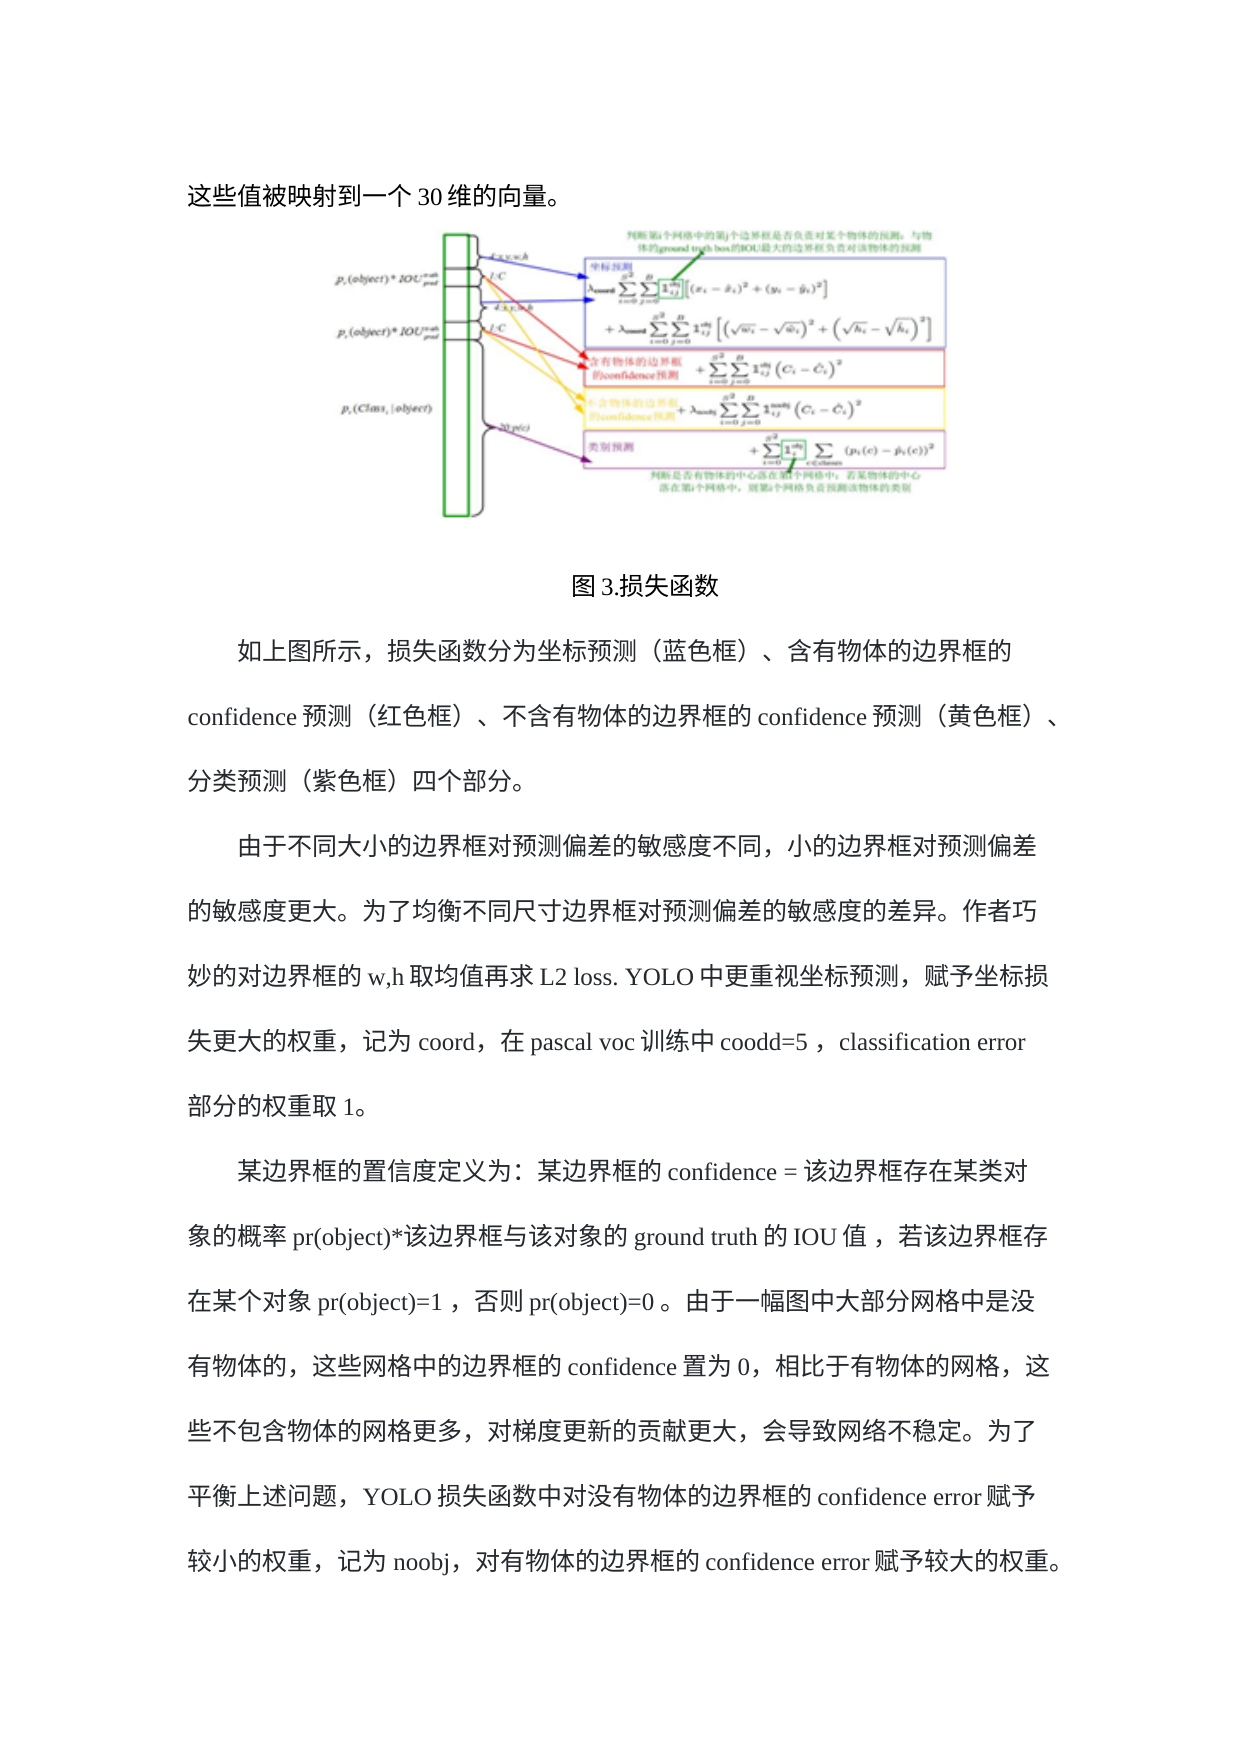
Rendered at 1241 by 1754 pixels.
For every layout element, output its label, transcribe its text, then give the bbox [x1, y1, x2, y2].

text 如上图所示，损失函数分为坐标预测（蓝色框）、含有物体的边界框的confidence预测（红色框）、不含有物体的边界框的confidence预测（黄色框）、分类预测（紫色框）四个部分。 [187, 617, 1053, 812]
list 图3.损失函数 [187, 552, 1053, 617]
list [187, 162, 1053, 227]
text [187, 1137, 1053, 1592]
picture [330, 227, 954, 521]
text 由于不同大小的边界框对预测偏差的敏感度不同，小的边界框对预测偏差的敏感度更大。为了均衡不同尺寸边界框对预测偏差的敏感度的差异。作者巧妙的对边界框的w,h取均值再求L2 loss. YOLO中更重视坐标预测，赋予坐标损失更大的权重，记为 coord，在pascal voc训练中coodd=5 ，classification error部分的权重取1。 [187, 812, 1053, 1137]
